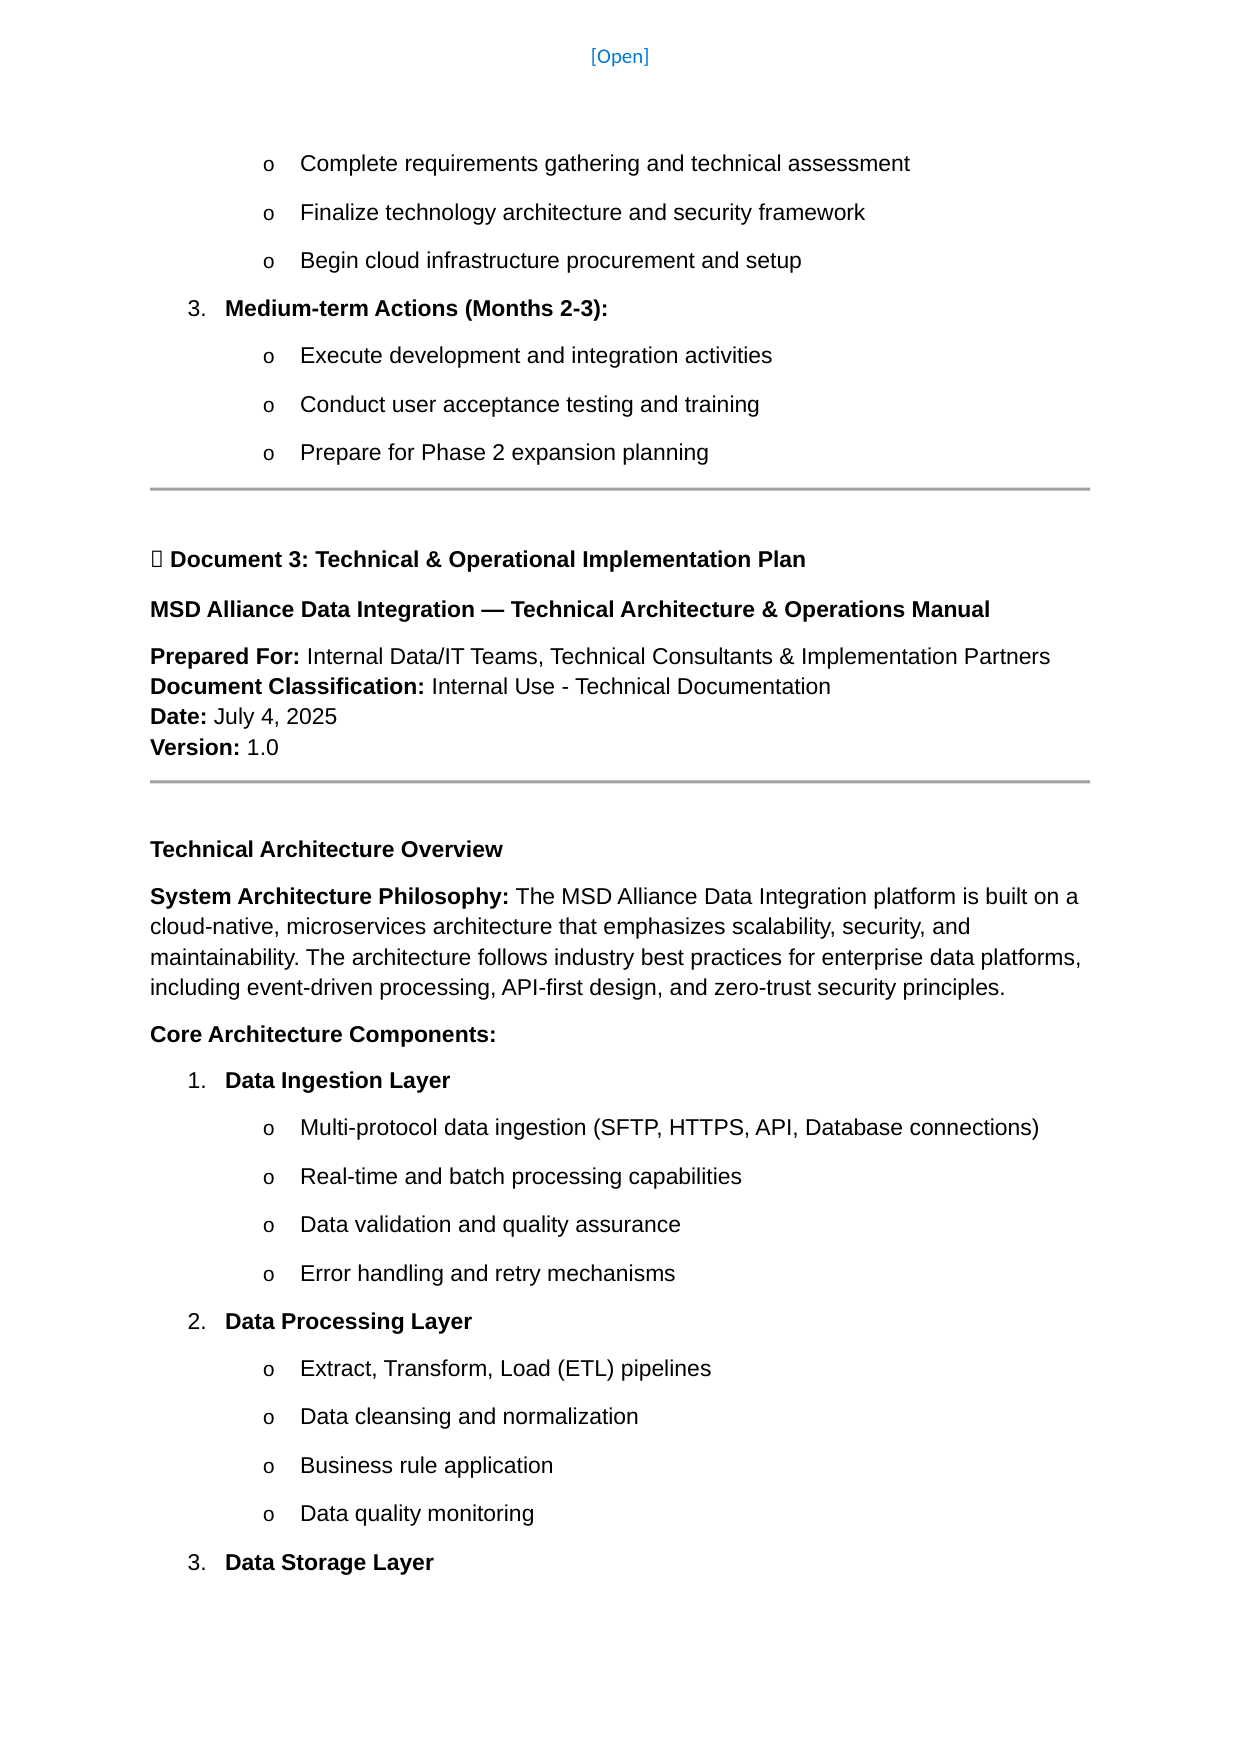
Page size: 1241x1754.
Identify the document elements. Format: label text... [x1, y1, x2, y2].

list Error handling and retry mechanisms [262, 1259, 1090, 1287]
list Extract, Transform, Load (ETL) pipelines [262, 1355, 1090, 1383]
list Data cleansing and normalization [262, 1403, 1090, 1431]
list Data Ingestion Layer [187, 1067, 1090, 1094]
list Execute development and integration activities [262, 342, 1090, 370]
list Data quality monitoring [262, 1500, 1090, 1528]
text Core Architecture Components: [150, 1021, 1090, 1047]
list Finalize technology architecture and security framework [262, 198, 1090, 226]
list Complete requirements gathering and technical assessment [262, 150, 1090, 178]
list Medium-term Actions (Months 2-3): [187, 295, 1090, 322]
list Data Processing Layer [187, 1308, 1090, 1334]
list Multi-protocol data ingestion (SFTP, HTTPS, API, Database connections) [262, 1114, 1090, 1142]
text MSD Alliance Data Integration — Technical Architecture & Operations Manual [150, 596, 1090, 622]
list Business rule application [262, 1452, 1090, 1479]
text Technical Architecture Overview [150, 836, 1090, 862]
text System Architecture Philosophy: The MSD Alliance Data Integration platform is built on a cloud-native, microservices architecture that emphasizes scalability, security, and maintainability. The architecture follows industry best practices for enterprise data platforms, including event-driven processing, API-first design, and zero-trust security principles. [150, 883, 1090, 1000]
text 📄 Document 3: Technical & Operational Implementation Plan [150, 543, 1090, 574]
text Prepared For: Internal Data/IT Teams, Technical Consultants & Implementation Partners Document Classification: Internal Use - Technical Documentation Date: July 4, 2025 Version: 1.0 [150, 643, 1090, 760]
list Begin cloud infrastructure procurement and setup [262, 247, 1090, 274]
list Conduct user acceptance testing and training [262, 391, 1090, 418]
list Data validation and quality assurance [262, 1211, 1090, 1239]
list Data Storage Layer [187, 1549, 1090, 1575]
list Real-time and batch processing capabilities [262, 1163, 1090, 1190]
list Prepare for Phase 2 expansion planning [262, 439, 1090, 467]
